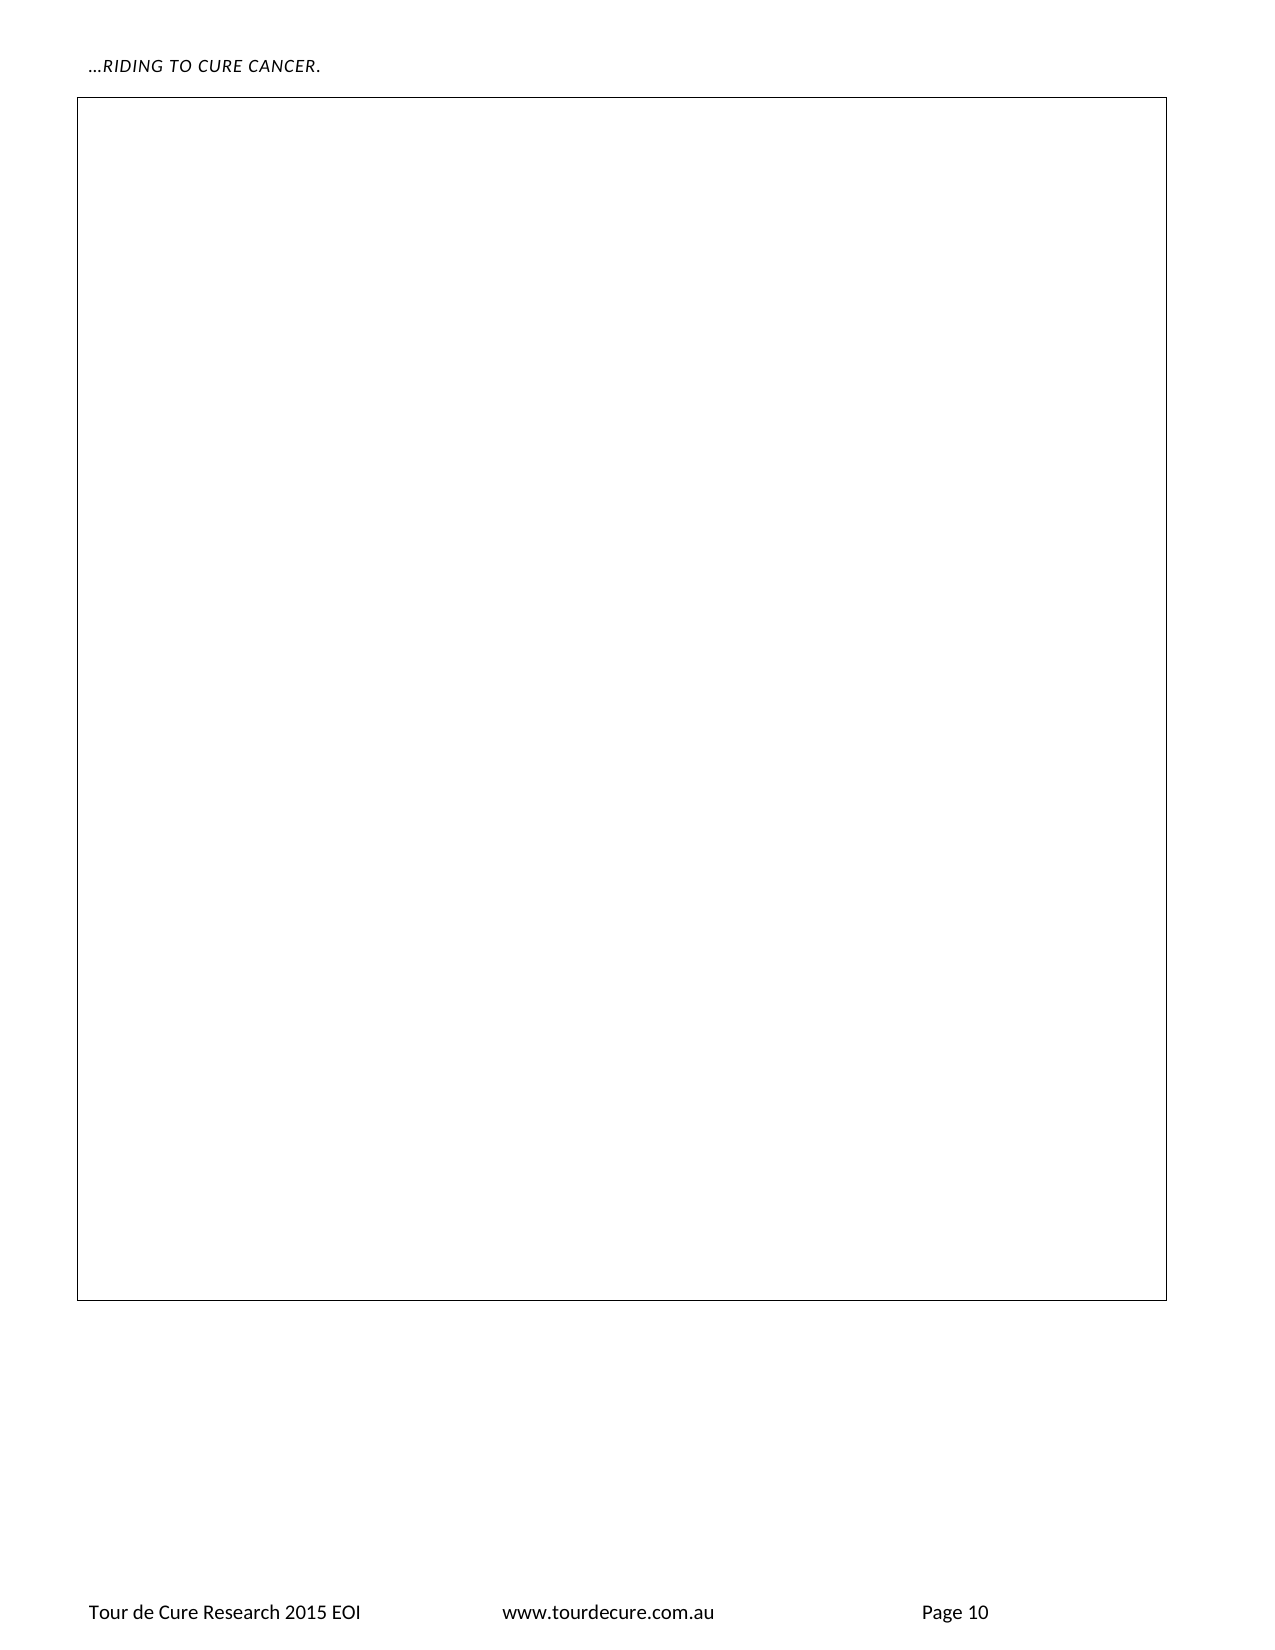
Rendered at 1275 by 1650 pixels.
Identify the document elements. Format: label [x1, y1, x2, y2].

table_cell [78, 98, 1166, 1300]
